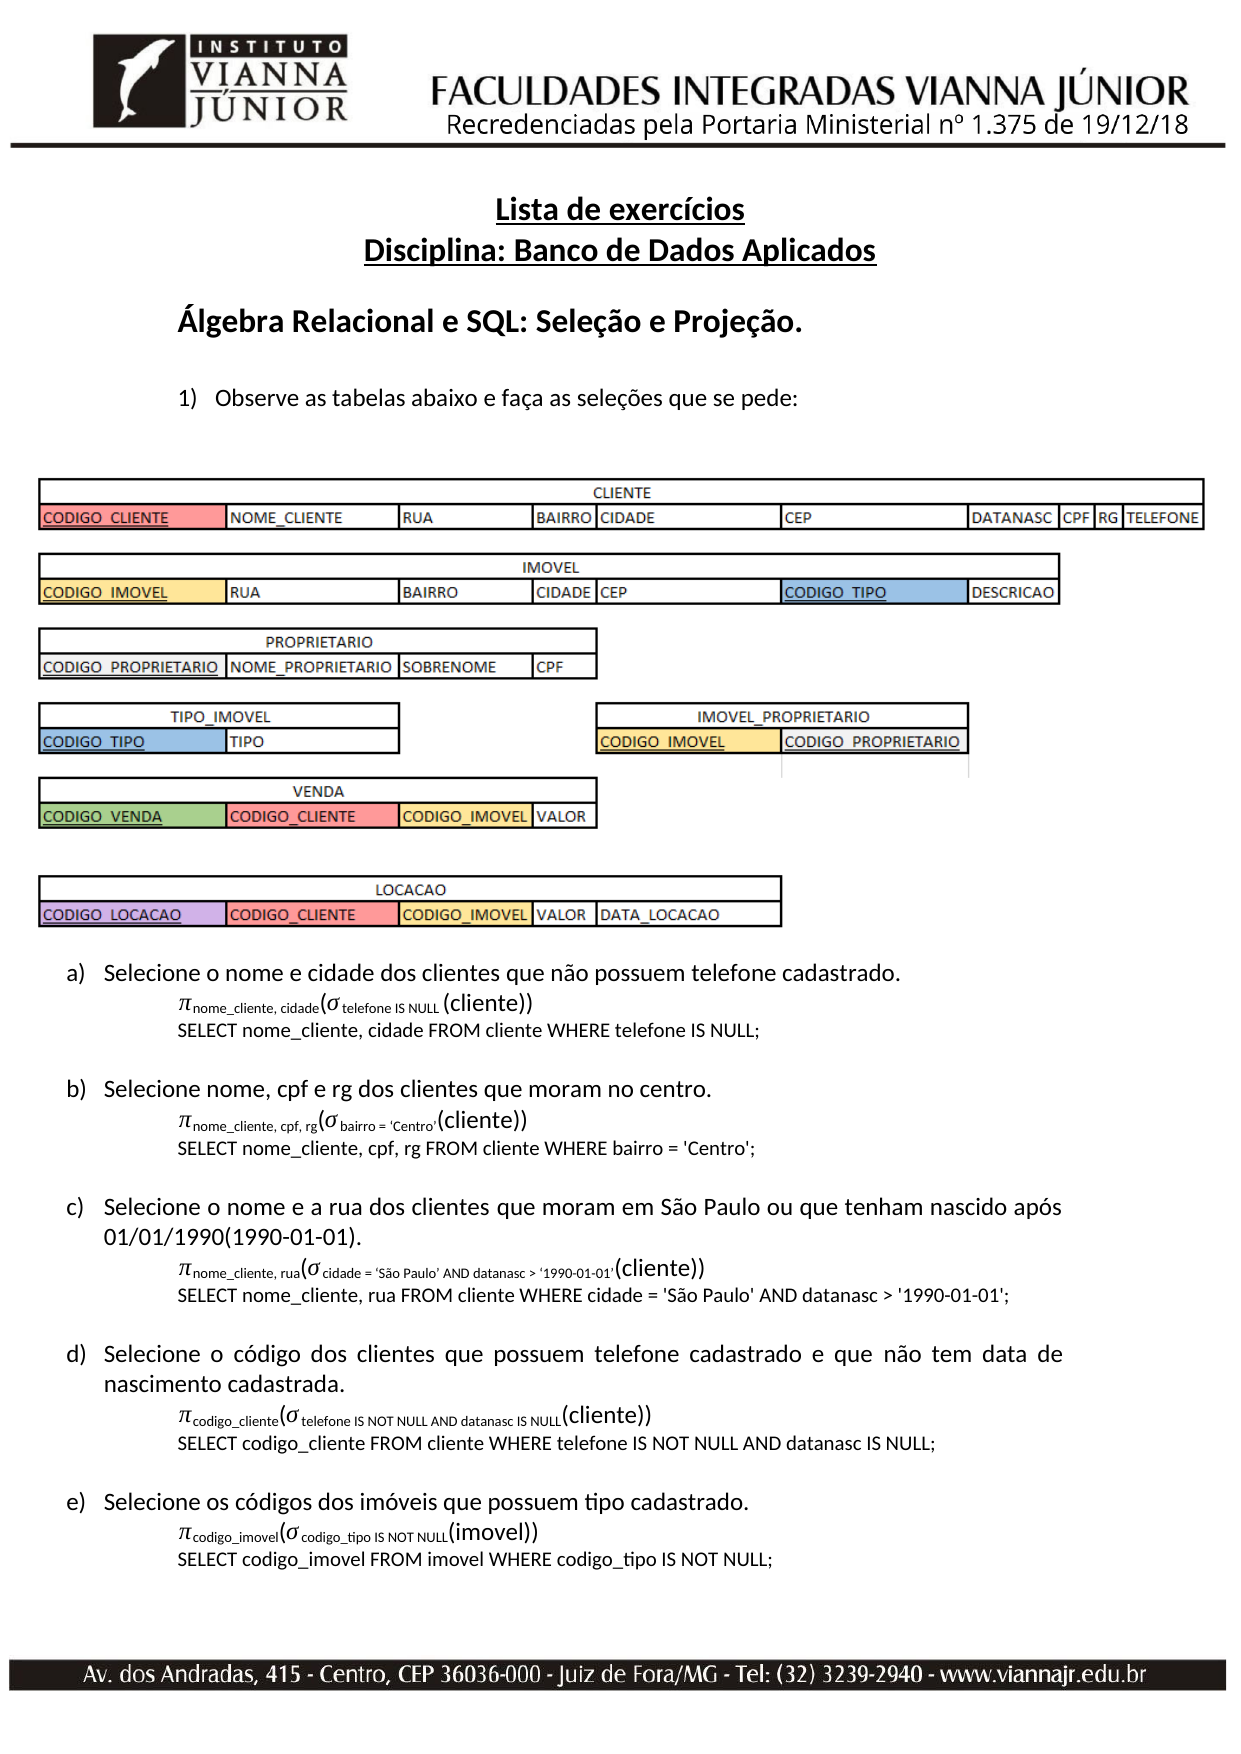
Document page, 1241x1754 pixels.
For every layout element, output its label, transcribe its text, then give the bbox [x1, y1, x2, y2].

text SELECT codigo_imovel FROM imovel WHERE codigo_tipo IS NOT NULL; [177, 1547, 1063, 1572]
text Lista de exercícios [177, 188, 1063, 229]
picture [9, 18, 1226, 148]
text Disciplina: Banco de Dados Aplicados [177, 229, 1063, 270]
list Selecione nome, cpf e rg dos clientes que moram no centro. [66, 1074, 1063, 1104]
text SELECT codigo_cliente FROM cliente WHERE telefone IS NOT NULL AND datanasc IS NULL; [177, 1430, 1063, 1455]
list Observe as tabelas abaixo e faça as seleções que se pede: [177, 382, 1063, 412]
text nome_cliente, rua(cidade = ‘São Paulo’ AND datanasc > ‘1990-01-01’(cliente)) [177, 1252, 1063, 1282]
picture [30, 471, 1213, 938]
text codigo_cliente(telefone IS NOT NULL AND datanasc IS NULL(cliente)) [177, 1399, 1063, 1430]
text nome_cliente, cidade(telefone IS NULL (cliente)) [177, 987, 1063, 1018]
text SELECT nome_cliente, rua FROM cliente WHERE cidade = 'São Paulo' AND datanasc > '1990-01-01'; [177, 1282, 1063, 1308]
list Selecione os códigos dos imóveis que possuem tipo cadastrado. [66, 1486, 1063, 1516]
list Selecione o código dos clientes que possuem telefone cadastrado e que não tem data de nascimento cadastrada. [66, 1338, 1063, 1399]
text SELECT nome_cliente, cidade FROM cliente WHERE telefone IS NULL; [177, 1018, 1063, 1043]
text SELECT nome_cliente, cpf, rg FROM cliente WHERE bairro = 'Centro'; [177, 1135, 1063, 1160]
list Selecione o nome e a rua dos clientes que moram em São Paulo ou que tenham nascido após 01/01/1990(1990-01-01). [66, 1191, 1063, 1252]
picture [8, 1655, 1227, 1691]
text nome_cliente, cpf, rg(bairro = ‘Centro’(cliente)) [177, 1104, 1063, 1135]
text codigo_imovel(codigo_tipo IS NOT NULL(imovel)) [177, 1516, 1063, 1547]
list Selecione o nome e cidade dos clientes que não possuem telefone cadastrado. [66, 957, 1063, 987]
text Álgebra Relacional e SQL: Seleção e Projeção. [177, 300, 1063, 341]
